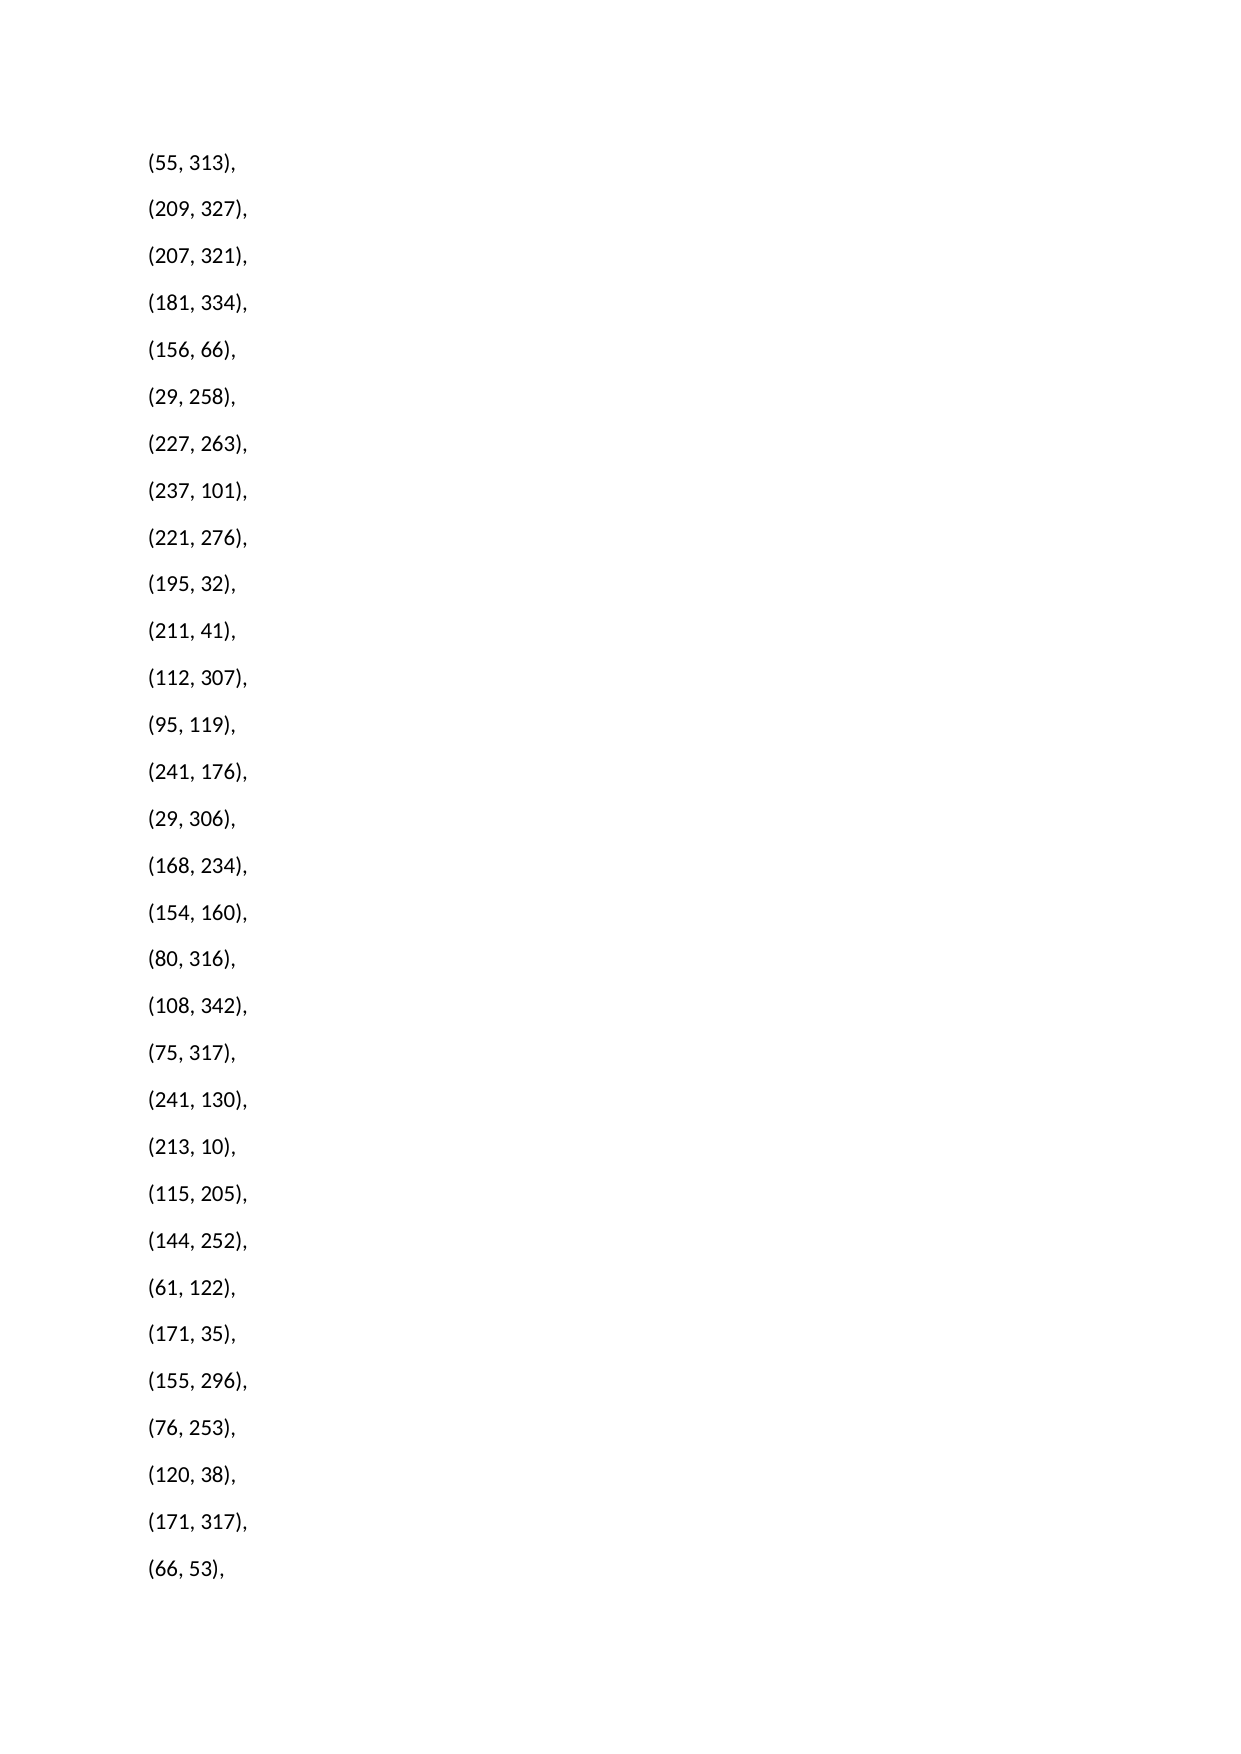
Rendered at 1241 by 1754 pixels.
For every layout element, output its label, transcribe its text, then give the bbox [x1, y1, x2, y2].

text (29, 306), [148, 804, 1093, 832]
text (195, 32), [148, 569, 1093, 597]
text (61, 122), [148, 1273, 1093, 1301]
text (76, 253), [148, 1413, 1093, 1441]
text (207, 321), [148, 241, 1093, 269]
text (66, 53), [148, 1554, 1093, 1582]
text (181, 334), [148, 288, 1093, 316]
text (221, 276), [148, 523, 1093, 551]
text (156, 66), [148, 335, 1093, 363]
text (241, 176), [148, 757, 1093, 785]
text (112, 307), [148, 663, 1093, 691]
text (155, 296), [148, 1366, 1093, 1394]
text (171, 35), [148, 1319, 1093, 1347]
text (241, 130), [148, 1085, 1093, 1113]
text (144, 252), [148, 1226, 1093, 1254]
text (120, 38), [148, 1460, 1093, 1488]
text (29, 258), [148, 382, 1093, 410]
text (115, 205), [148, 1179, 1093, 1207]
text (95, 119), [148, 710, 1093, 738]
text (108, 342), [148, 991, 1093, 1019]
text (213, 10), [148, 1132, 1093, 1160]
text (168, 234), [148, 851, 1093, 879]
text (209, 327), [148, 194, 1093, 222]
text (237, 101), [148, 476, 1093, 504]
text (80, 316), [148, 944, 1093, 972]
text (227, 263), [148, 429, 1093, 457]
text (55, 313), [148, 148, 1093, 176]
text (211, 41), [148, 616, 1093, 644]
text (171, 317), [148, 1507, 1093, 1535]
text (154, 160), [148, 898, 1093, 926]
text (75, 317), [148, 1038, 1093, 1066]
